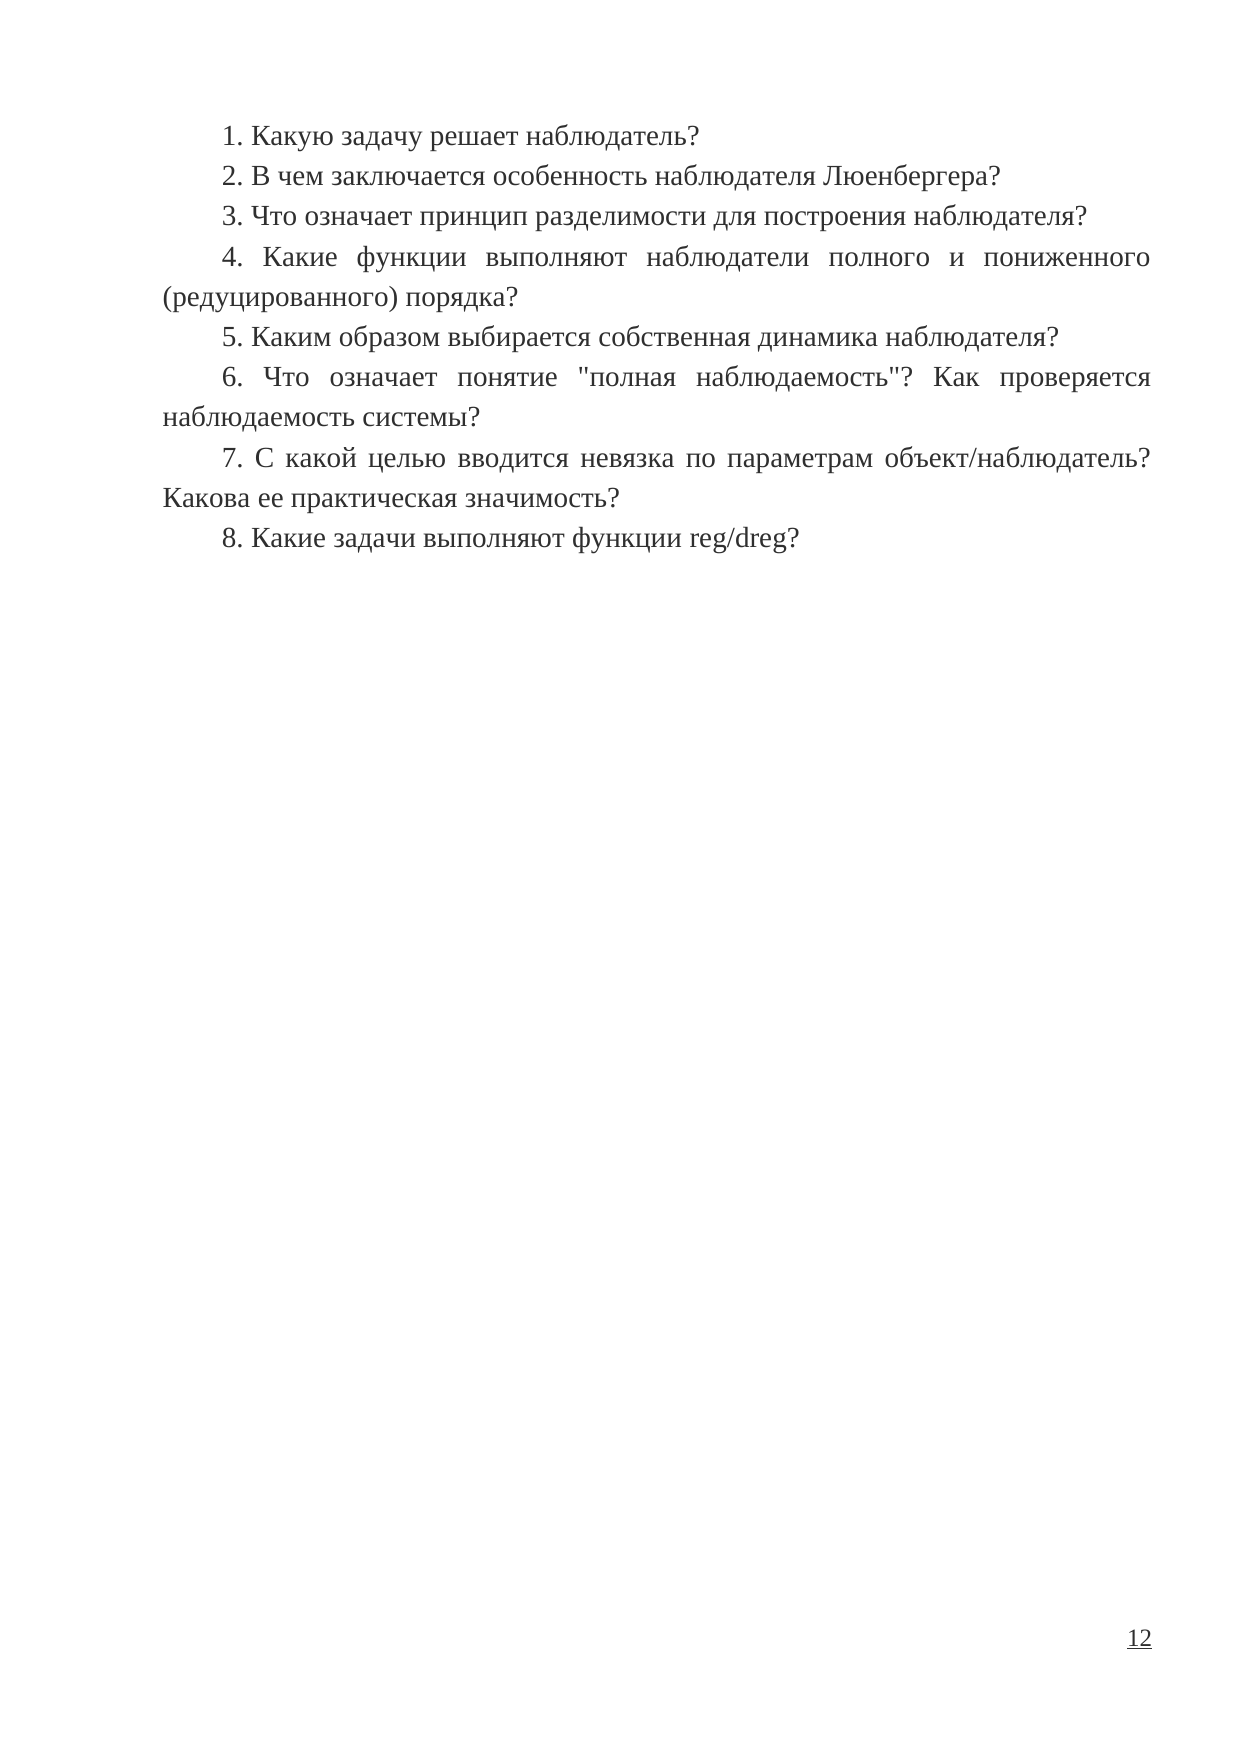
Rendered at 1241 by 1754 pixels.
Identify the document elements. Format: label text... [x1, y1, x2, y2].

text 3. Что означает принцип разделимости для построения наблюдателя? [162, 198, 1152, 232]
text 7. С какой целью вводится невязка по параметрам объект/наблюдатель? Какова ее практическая значимость? [162, 440, 1152, 513]
text 6. Что означает понятие "полная наблюдаемость"? Как проверяется наблюдаемость системы? [162, 359, 1152, 433]
text 8. Какие задачи выполняют функции reg/dreg? [162, 520, 1152, 554]
text 5. Каким образом выбирается собственная динамика наблюдателя? [162, 319, 1152, 353]
text 2. В чем заключается особенность наблюдателя Люенбергера? [162, 158, 1152, 192]
text 1. Какую задачу решает наблюдатель? [162, 118, 1152, 152]
text 4. Какие функции выполняют наблюдатели полного и пониженного (редуцированного) порядка? [162, 239, 1152, 312]
